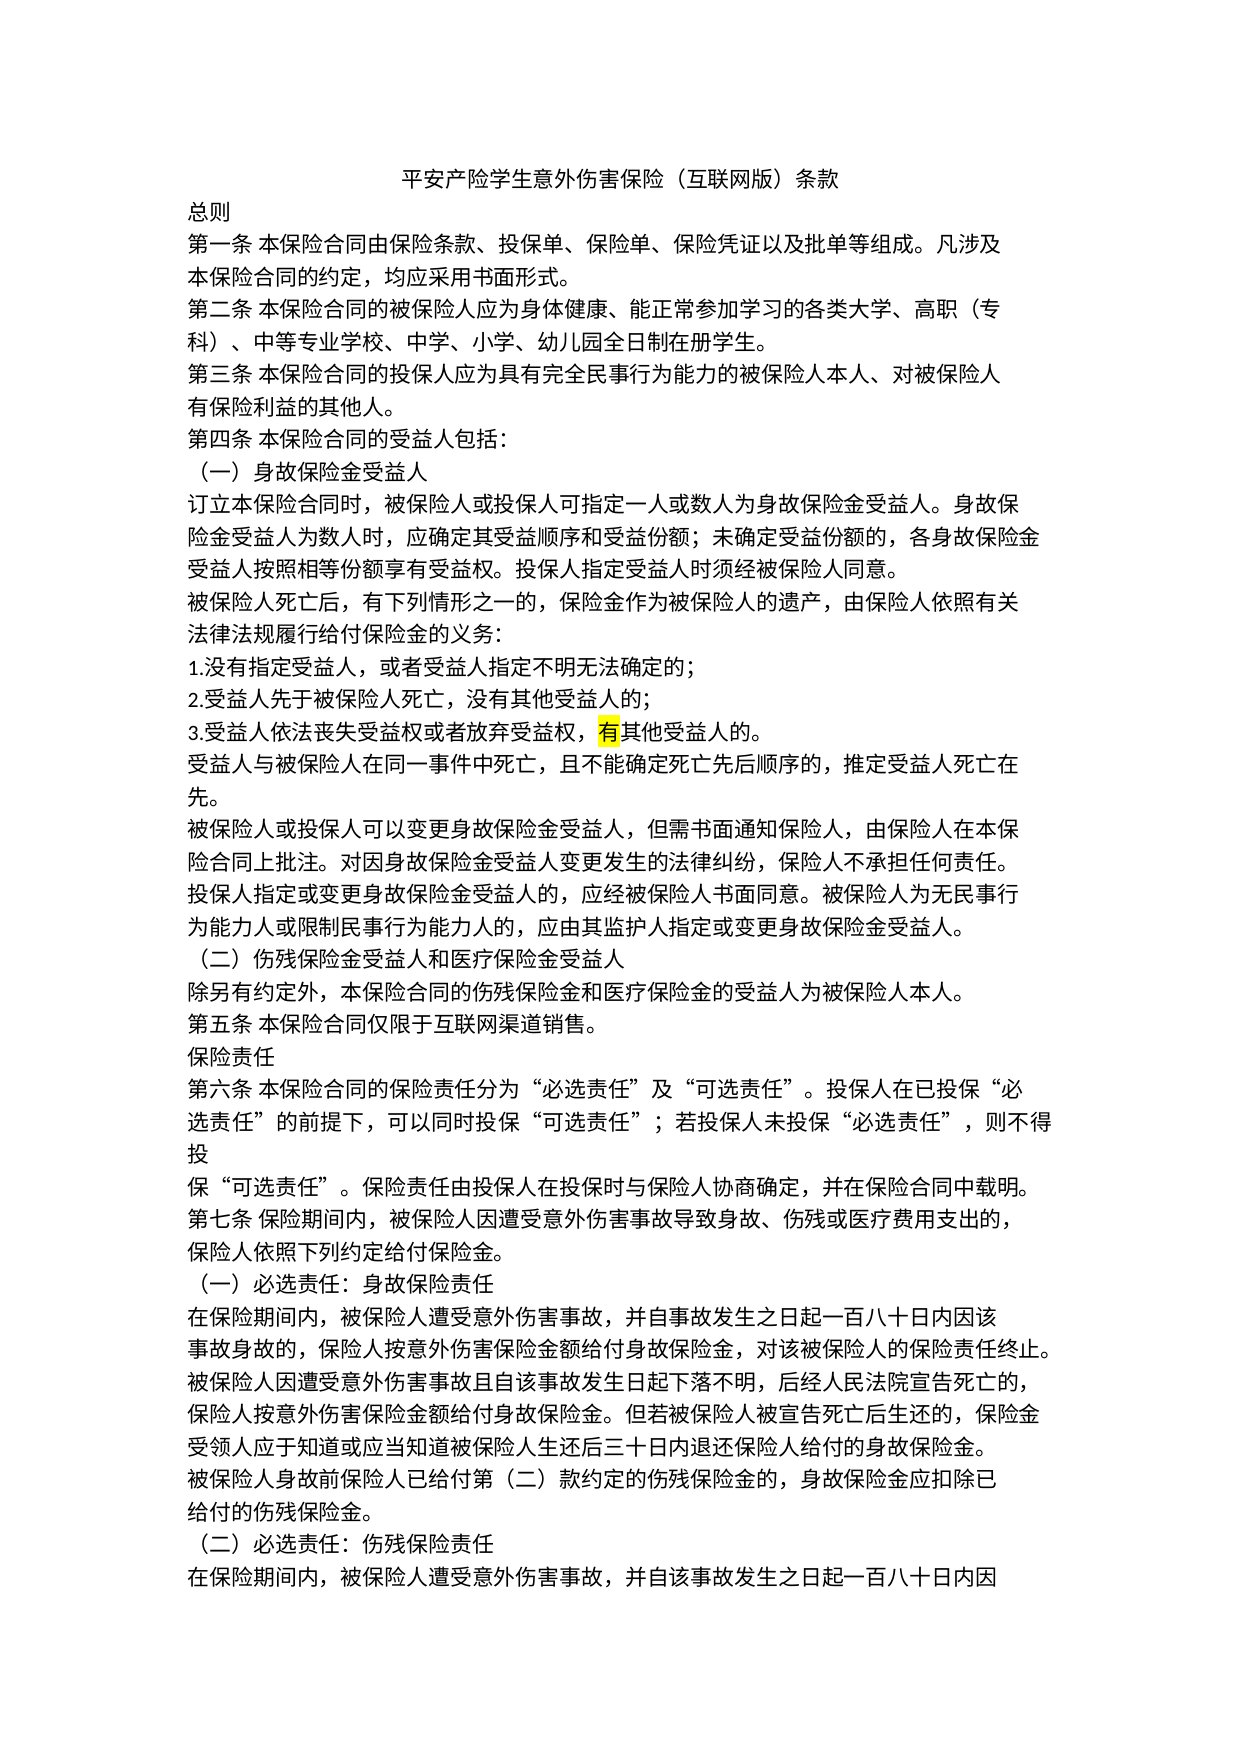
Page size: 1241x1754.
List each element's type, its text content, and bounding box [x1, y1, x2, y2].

text 投保人指定或变更身故保险金受益人的，应经被保险人书面同意。被保险人为无民事行 [187, 877, 1053, 909]
text 在保险期间内，被保险人遭受意外伤害事故，并自事故发生之日起一百八十日内因该 [187, 1299, 1053, 1332]
text 受领人应于知道或应当知道被保险人生还后三十日内退还保险人给付的身故保险金。 [187, 1429, 1053, 1462]
text 本保险合同的约定，均应采用书面形式。 [187, 259, 1053, 292]
text （一）身故保险金受益人 [187, 454, 1053, 487]
text 2.受益人先于被保险人死亡，没有其他受益人的； [187, 682, 1053, 714]
text 险合同上批注。对因身故保险金受益人变更发生的法律纠纷，保险人不承担任何责任。 [187, 844, 1053, 877]
text 总则 [187, 194, 1053, 227]
text 为能力人或限制民事行为能力人的，应由其监护人指定或变更身故保险金受益人。 [187, 909, 1053, 942]
text 先。 [187, 779, 1053, 812]
text 第三条 本保险合同的投保人应为具有完全民事行为能力的被保险人本人、对被保险人 [187, 357, 1053, 389]
text 第七条 保险期间内，被保险人因遭受意外伤害事故导致身故、伤残或医疗费用支出的， [187, 1202, 1053, 1234]
text （一）必选责任：身故保险责任 [187, 1267, 1053, 1299]
text 受益人与被保险人在同一事件中死亡，且不能确定死亡先后顺序的，推定受益人死亡在 [187, 747, 1053, 779]
text 平安产险学生意外伤害保险（互联网版）条款 [187, 162, 1053, 194]
text 选责任”的前提下，可以同时投保“可选责任”；若投保人未投保“必选责任”，则不得投 [187, 1104, 1053, 1169]
text 1.没有指定受益人，或者受益人指定不明无法确定的； [187, 649, 1053, 682]
text 第六条 本保险合同的保险责任分为“必选责任”及“可选责任”。投保人在已投保“必 [187, 1072, 1053, 1104]
text 保险人依照下列约定给付保险金。 [187, 1234, 1053, 1267]
text 被保险人或投保人可以变更身故保险金受益人，但需书面通知保险人，由保险人在本保 [187, 812, 1053, 844]
text 第二条 本保险合同的被保险人应为身体健康、能正常参加学习的各类大学、高职（专 [187, 292, 1053, 324]
text 被保险人死亡后，有下列情形之一的，保险金作为被保险人的遗产，由保险人依照有关 [187, 584, 1053, 617]
text 第一条 本保险合同由保险条款、投保单、保险单、保险凭证以及批单等组成。凡涉及 [187, 227, 1053, 259]
text 被保险人身故前保险人已给付第（二）款约定的伤残保险金的，身故保险金应扣除已 [187, 1462, 1053, 1494]
text 第五条 本保险合同仅限于互联网渠道销售。 [187, 1007, 1053, 1039]
text 险金受益人为数人时，应确定其受益顺序和受益份额；未确定受益份额的，各身故保险金 [187, 519, 1053, 552]
text 给付的伤残保险金。 [187, 1494, 1053, 1527]
text 在保险期间内，被保险人遭受意外伤害事故，并自该事故发生之日起一百八十日内因 [187, 1559, 1053, 1592]
text 保险责任 [187, 1039, 1053, 1072]
text 科）、中等专业学校、中学、小学、幼儿园全日制在册学生。 [187, 324, 1053, 357]
text 法律法规履行给付保险金的义务： [187, 617, 1053, 649]
text 除另有约定外，本保险合同的伤残保险金和医疗保险金的受益人为被保险人本人。 [187, 974, 1053, 1007]
text 被保险人因遭受意外伤害事故且自该事故发生日起下落不明，后经人民法院宣告死亡的， [187, 1364, 1053, 1397]
text 3.受益人依法丧失受益权或者放弃受益权，有其他受益人的。 [187, 714, 1053, 747]
text （二）伤残保险金受益人和医疗保险金受益人 [187, 942, 1053, 974]
text 受益人按照相等份额享有受益权。投保人指定受益人时须经被保险人同意。 [187, 552, 1053, 584]
text 订立本保险合同时，被保险人或投保人可指定一人或数人为身故保险金受益人。身故保 [187, 487, 1053, 519]
text 有保险利益的其他人。 [187, 389, 1053, 422]
text 第四条 本保险合同的受益人包括： [187, 422, 1053, 454]
text 保险人按意外伤害保险金额给付身故保险金。但若被保险人被宣告死亡后生还的，保险金 [187, 1397, 1053, 1429]
text 事故身故的，保险人按意外伤害保险金额给付身故保险金，对该被保险人的保险责任终止。 [187, 1332, 1053, 1364]
text 保“可选责任”。保险责任由投保人在投保时与保险人协商确定，并在保险合同中载明。 [187, 1169, 1053, 1202]
text （二）必选责任：伤残保险责任 [187, 1527, 1053, 1559]
